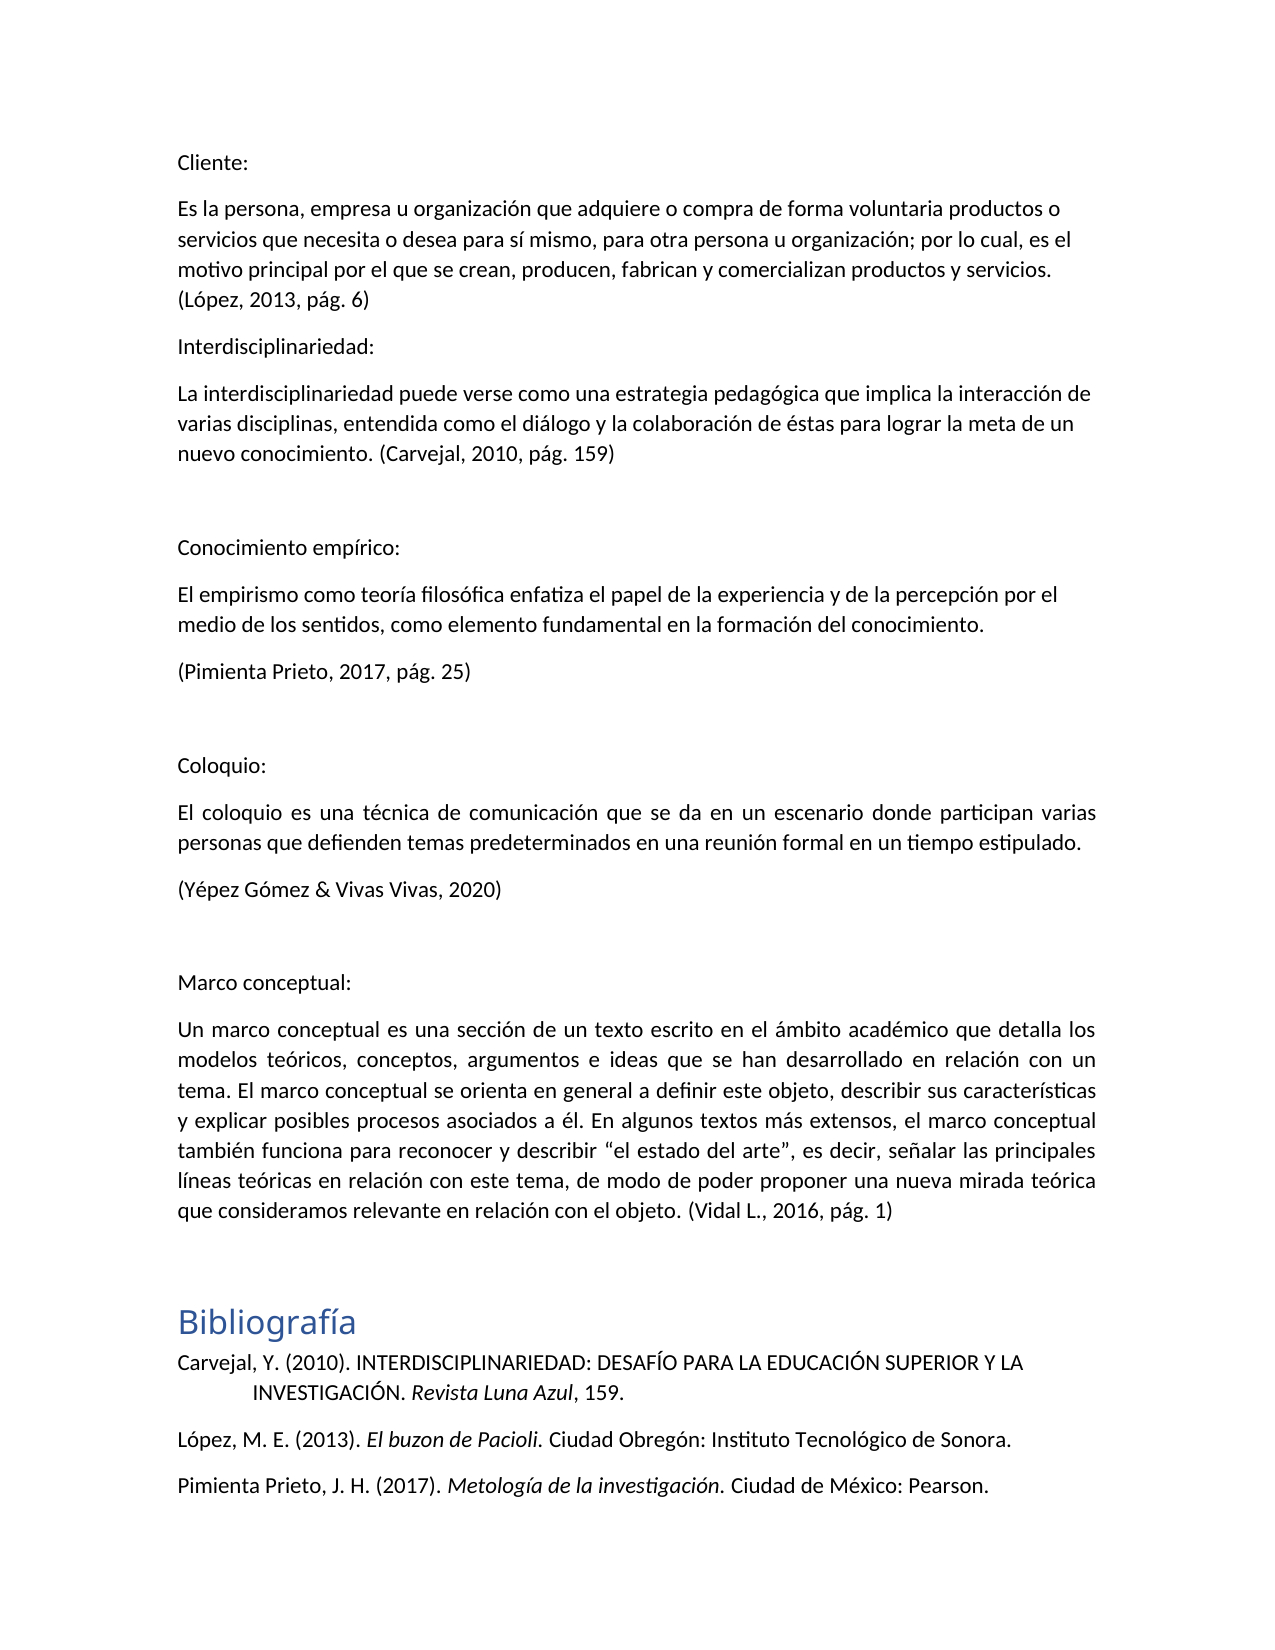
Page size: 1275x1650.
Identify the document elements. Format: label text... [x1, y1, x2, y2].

text Cliente: [177, 148, 1098, 176]
text El empirismo como teoría filosófica enfatiza el papel de la experiencia y de la percepción por el medio de los sentidos, como elemento fundamental en la formación del conocimiento. [177, 580, 1098, 638]
text Interdisciplinariedad: [177, 332, 1098, 360]
text Marco conceptual: [177, 968, 1098, 996]
text Conocimiento empírico: [177, 533, 1098, 561]
text La interdisciplinariedad puede verse como una estrategia pedagógica que implica la interacción de varias disciplinas, entendida como el diálogo y la colaboración de éstas para lograr la meta de un nuevo conocimiento. [177, 379, 1098, 467]
text Es la persona, empresa u organización que adquiere o compra de forma voluntaria productos o servicios que necesita o desea para sí mismo, para otra persona u organización; por lo cual, es el motivo principal por el que se crean, producen, fabrican y comercializan productos y servicios. [177, 194, 1098, 313]
text Un marco conceptual es una sección de un texto escrito en el ámbito académico que detalla los modelos teóricos, conceptos, argumentos e ideas que se han desarrollado en relación con un tema. El marco conceptual se orienta en general a definir este objeto, describir sus características y explicar posibles procesos asociados a él. En algunos textos más extensos, el marco conceptual también funciona para reconocer y describir “el estado del arte”, es decir, señalar las principales líneas teóricas en relación con este tema, de modo de poder proponer una nueva mirada teórica que consideramos relevante en relación con el objeto. [177, 1015, 1098, 1224]
text Coloquio: [177, 751, 1098, 779]
text El coloquio es una técnica de comunicación que se da en un escenario donde participan varias personas que defienden temas predeterminados en una reunión formal en un tiempo estipulado. [177, 798, 1098, 856]
